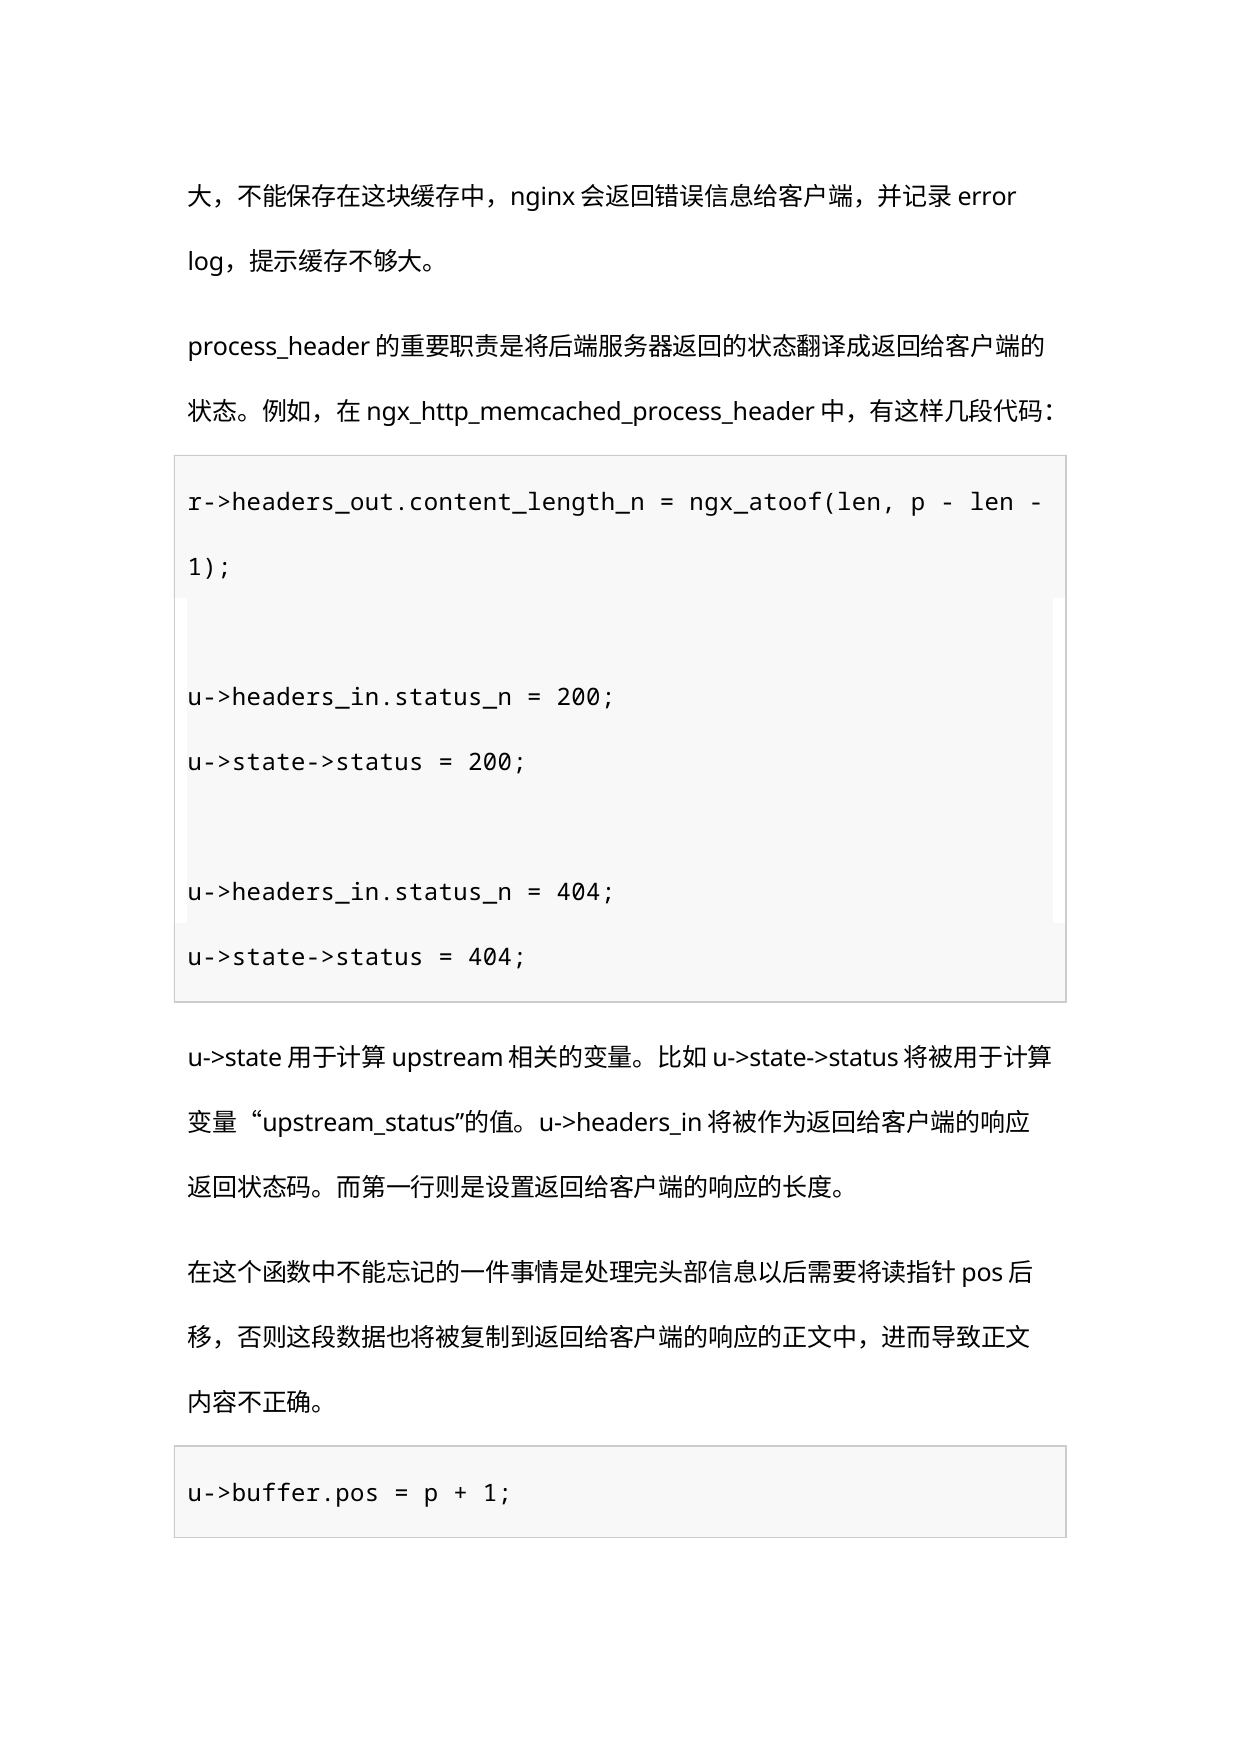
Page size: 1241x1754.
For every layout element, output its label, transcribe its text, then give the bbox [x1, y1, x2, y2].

text u->state用于计算upstream相关的变量。比如u->state->status将被用于计算变量“upstream_status”的值。u->headers_in将被作为返回给客户端的响应返回状态码。而第一行则是设置返回给客户端的响应的长度。 [187, 1023, 1053, 1218]
text u->state->status = 404; [175, 909, 1065, 1001]
text process_header的重要职责是将后端服务器返回的状态翻译成返回给客户端的状态。例如，在ngx_http_memcached_process_header中，有这样几段代码： [187, 312, 1053, 442]
text u->headers_in.status_n = 200; [187, 663, 1053, 728]
text 在这个函数中不能忘记的一件事情是处理完头部信息以后需要将读指针pos后移，否则这段数据也将被复制到返回给客户端的响应的正文中，进而导致正文内容不正确。 [187, 1238, 1053, 1433]
text u->state->status = 200; [187, 728, 1053, 793]
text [187, 162, 1053, 292]
text r->headers_out.content_length_n = ngx_atoof(len, p - len - 1); [175, 456, 1065, 598]
text u->headers_in.status_n = 404; [187, 858, 1053, 909]
text u->buffer.pos = p + 1; [175, 1447, 1065, 1537]
